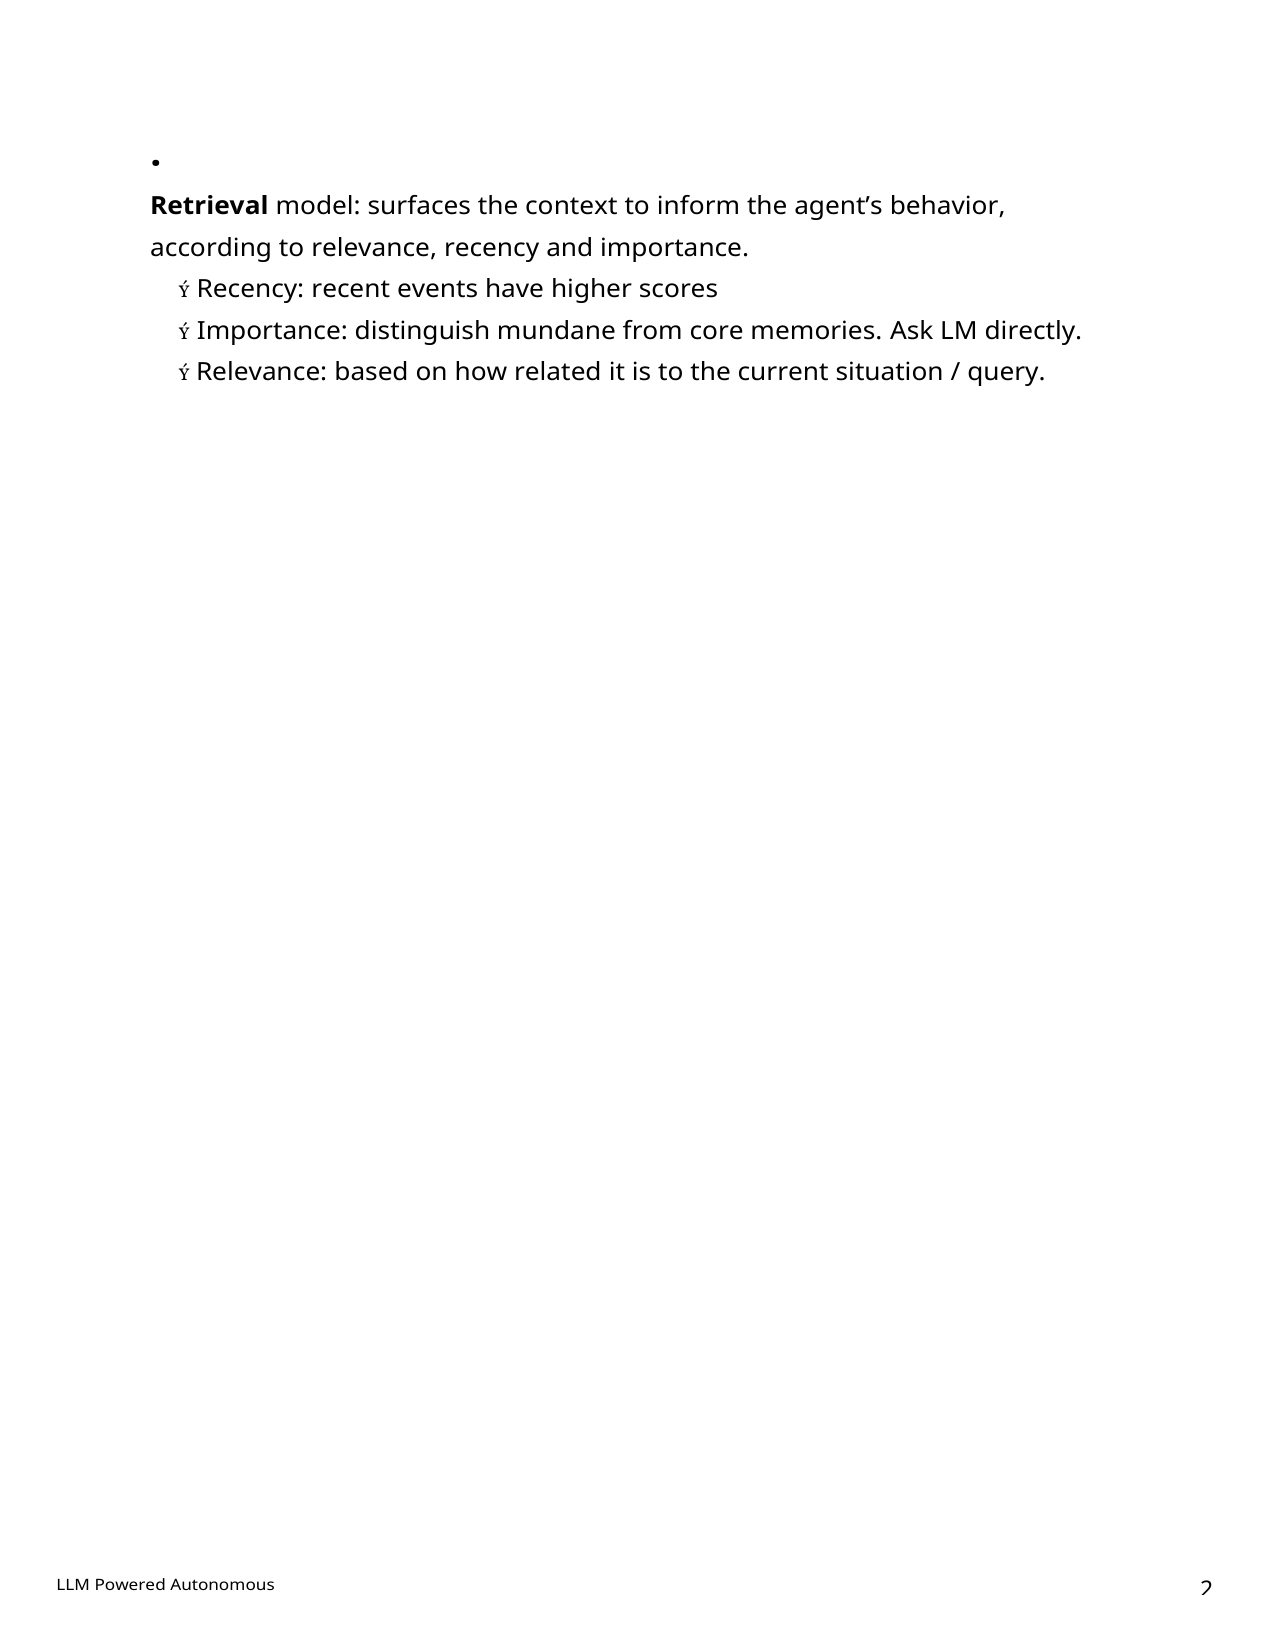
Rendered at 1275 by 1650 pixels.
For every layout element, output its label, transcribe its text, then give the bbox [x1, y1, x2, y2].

text  Importance: distinguish mundane from core memories. Ask LM directly. [178, 313, 1135, 347]
text  Recency: recent events have higher scores [178, 271, 1135, 305]
text  Relevance: based on how related it is to the current situation / query. [178, 354, 1135, 388]
text • [150, 146, 1135, 180]
text Retrieval model: surfaces the context to inform the agentʼs behavior, according to relevance, recency and importance. [150, 187, 1119, 263]
